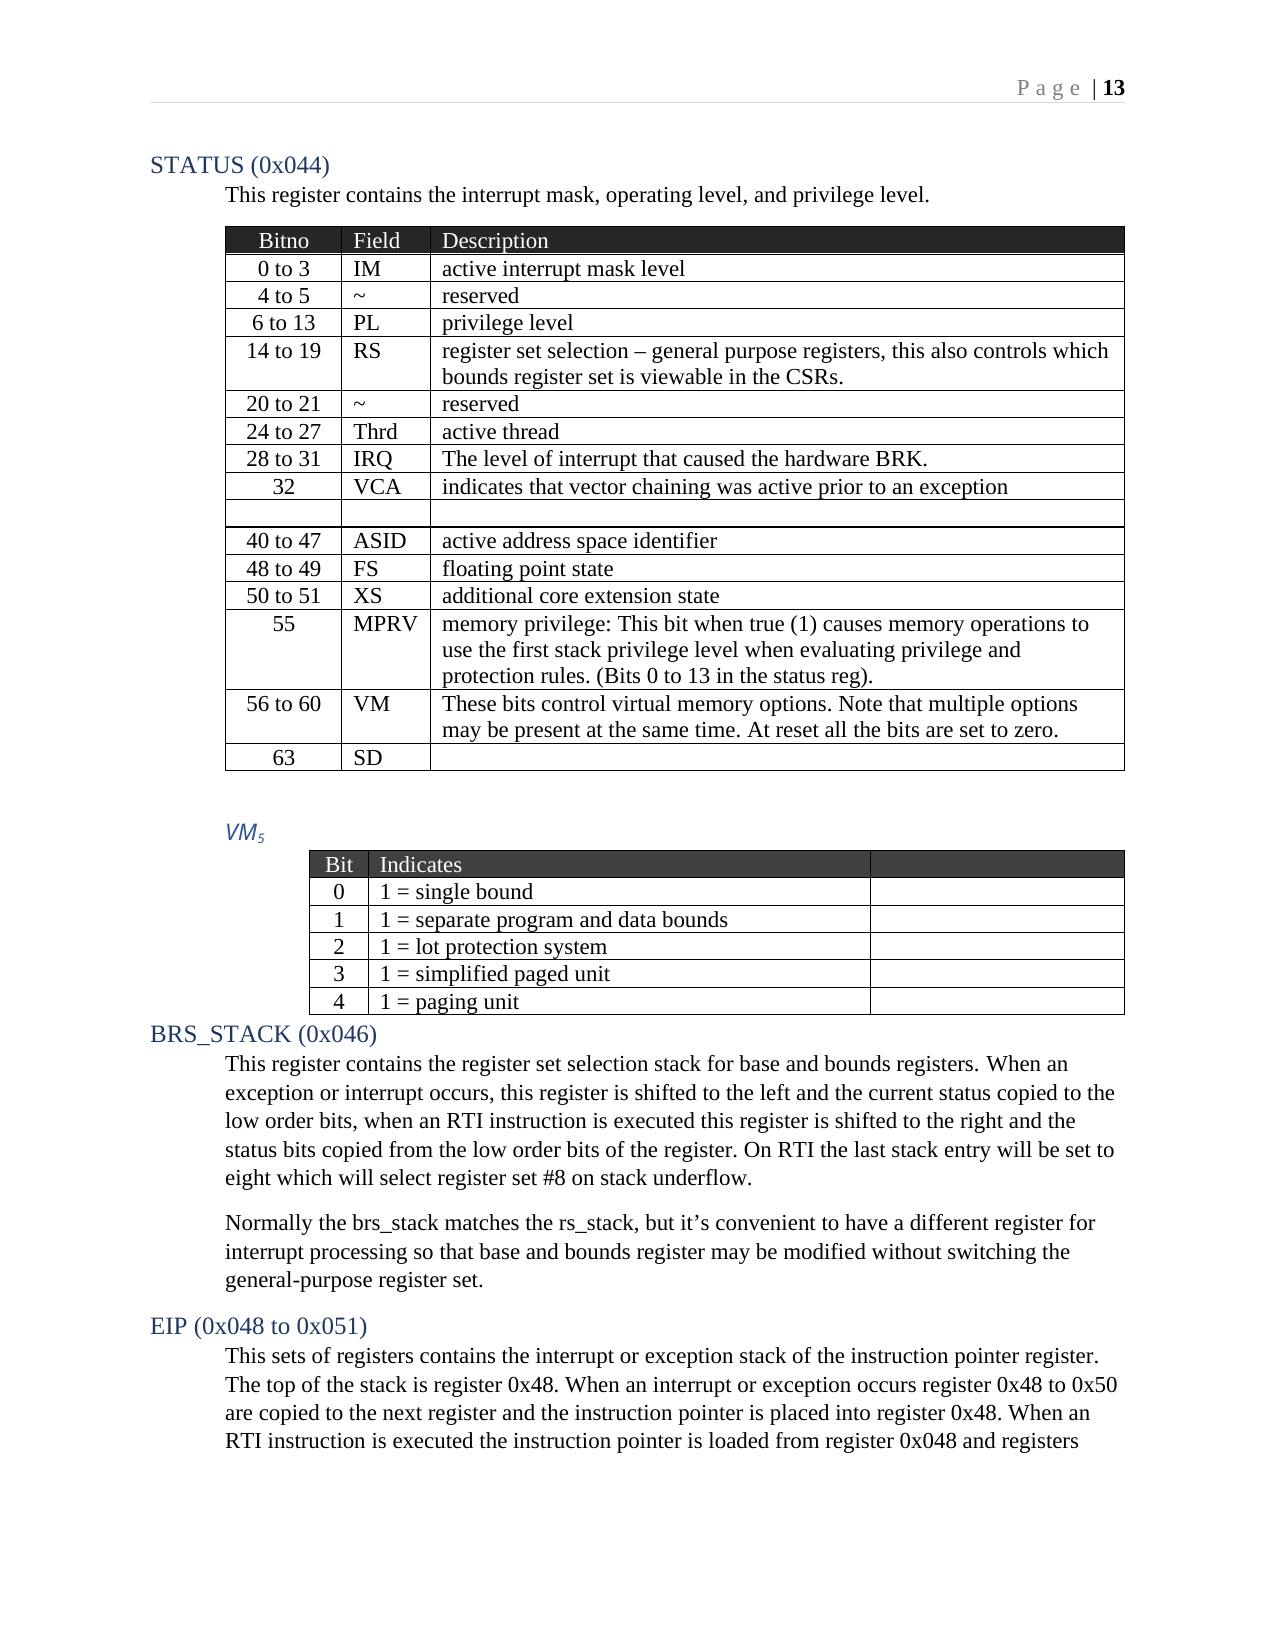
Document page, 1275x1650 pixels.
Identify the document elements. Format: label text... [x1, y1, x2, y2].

table_cell 4 [310, 988, 368, 1014]
table_cell IM [342, 255, 430, 281]
table_cell [871, 960, 1124, 987]
table_cell VM [342, 690, 430, 742]
table_cell Thrd [342, 418, 430, 444]
table_cell floating point state [431, 555, 1124, 581]
table_cell RS [342, 337, 430, 389]
table_header [871, 851, 1124, 877]
table_cell 1 = lot protection system [369, 933, 870, 959]
table_cell 1 = separate program and data bounds [369, 906, 870, 932]
text This register contains the register set selection stack for base and bounds registers. When an exception or interrupt occurs, this register is shifted to the left and the current status copied to the low order bits, when an RTI instruction is executed this register is shifted to the right and the status bits copied from the low order bits of the register. On RTI the last stack entry will be set to eight which will select register set #8 on stack underflow. [225, 1050, 1125, 1191]
table_header Field [342, 227, 430, 253]
table_cell 24 to 27 [226, 418, 341, 444]
table_cell [871, 988, 1124, 1014]
table_cell 3 [310, 960, 368, 987]
table_cell MPRV [342, 610, 430, 689]
table_cell ~ [342, 391, 430, 417]
table_cell 50 to 51 [226, 582, 341, 609]
table_cell register set selection – general purpose registers, this also controls which bounds register set is viewable in the CSRs. [431, 337, 1124, 389]
table_cell 1 = paging unit [369, 988, 870, 1014]
table_cell 6 to 13 [226, 309, 341, 336]
table_cell [342, 500, 430, 526]
text Normally the brs_stack matches the rs_stack, but it’s convenient to have a different register for interrupt processing so that base and bounds register may be modified without switching the general-purpose register set. [225, 1209, 1125, 1292]
table_cell reserved [431, 282, 1124, 308]
table_cell 1 = simplified paged unit [369, 960, 870, 987]
table_cell 28 to 31 [226, 445, 341, 472]
table_cell [871, 933, 1124, 959]
table_cell XS [342, 582, 430, 609]
table_cell ~ [342, 282, 430, 308]
table_cell 4 to 5 [226, 282, 341, 308]
table_cell PL [342, 309, 430, 336]
table_cell [431, 500, 1124, 526]
table_cell [226, 500, 341, 526]
table_cell IRQ [342, 445, 430, 472]
table_cell 55 [226, 610, 341, 689]
table_header Indicates [369, 851, 870, 877]
subtitle EIP (0x048 to 0x051) [150, 1311, 1125, 1340]
table_cell active thread [431, 418, 1124, 444]
table_cell 0 to 3 [226, 255, 341, 281]
table_cell 40 to 47 [226, 528, 341, 554]
table_cell [871, 878, 1124, 904]
table_cell active address space identifier [431, 528, 1124, 554]
subtitle BRS_STACK (0x046) [150, 1019, 1125, 1048]
table_cell additional core extension state [431, 582, 1124, 609]
table_cell reserved [431, 391, 1124, 417]
table_cell [431, 744, 1124, 770]
table_cell active interrupt mask level [431, 255, 1124, 281]
table_cell VCA [342, 473, 430, 499]
table_cell 48 to 49 [226, 555, 341, 581]
table_cell 14 to 19 [226, 337, 341, 389]
table_cell FS [342, 555, 430, 581]
subtitle VM5 [225, 816, 1125, 847]
table_cell 56 to 60 [226, 690, 341, 742]
text This register contains the interrupt mask, operating level, and privilege level. [225, 181, 1125, 207]
subtitle STATUS (0x044) [150, 150, 1125, 179]
table_cell SD [342, 744, 430, 770]
table_cell The level of interrupt that caused the hardware BRK. [431, 445, 1124, 472]
table_cell [871, 906, 1124, 932]
table_cell memory privilege: This bit when true (1) causes memory operations to use the first stack privilege level when evaluating privilege and protection rules. (Bits 0 to 13 in the status reg). [431, 610, 1124, 689]
table_cell These bits control virtual memory options. Note that multiple options may be present at the same time. At reset all the bits are set to zero. [431, 690, 1124, 742]
table_cell 0 [310, 878, 368, 904]
table_cell ASID [342, 528, 430, 554]
table_cell 1 = single bound [369, 878, 870, 904]
table_header Bitno [226, 227, 341, 253]
table_header Description [431, 227, 1124, 253]
table_cell 2 [310, 933, 368, 959]
table_cell 32 [226, 473, 341, 499]
table_header Bit [310, 851, 368, 877]
table_cell privilege level [431, 309, 1124, 336]
table_cell 63 [226, 744, 341, 770]
table_cell 20 to 21 [226, 391, 341, 417]
table_cell 1 [310, 906, 368, 932]
table_cell indicates that vector chaining was active prior to an exception [431, 473, 1124, 499]
